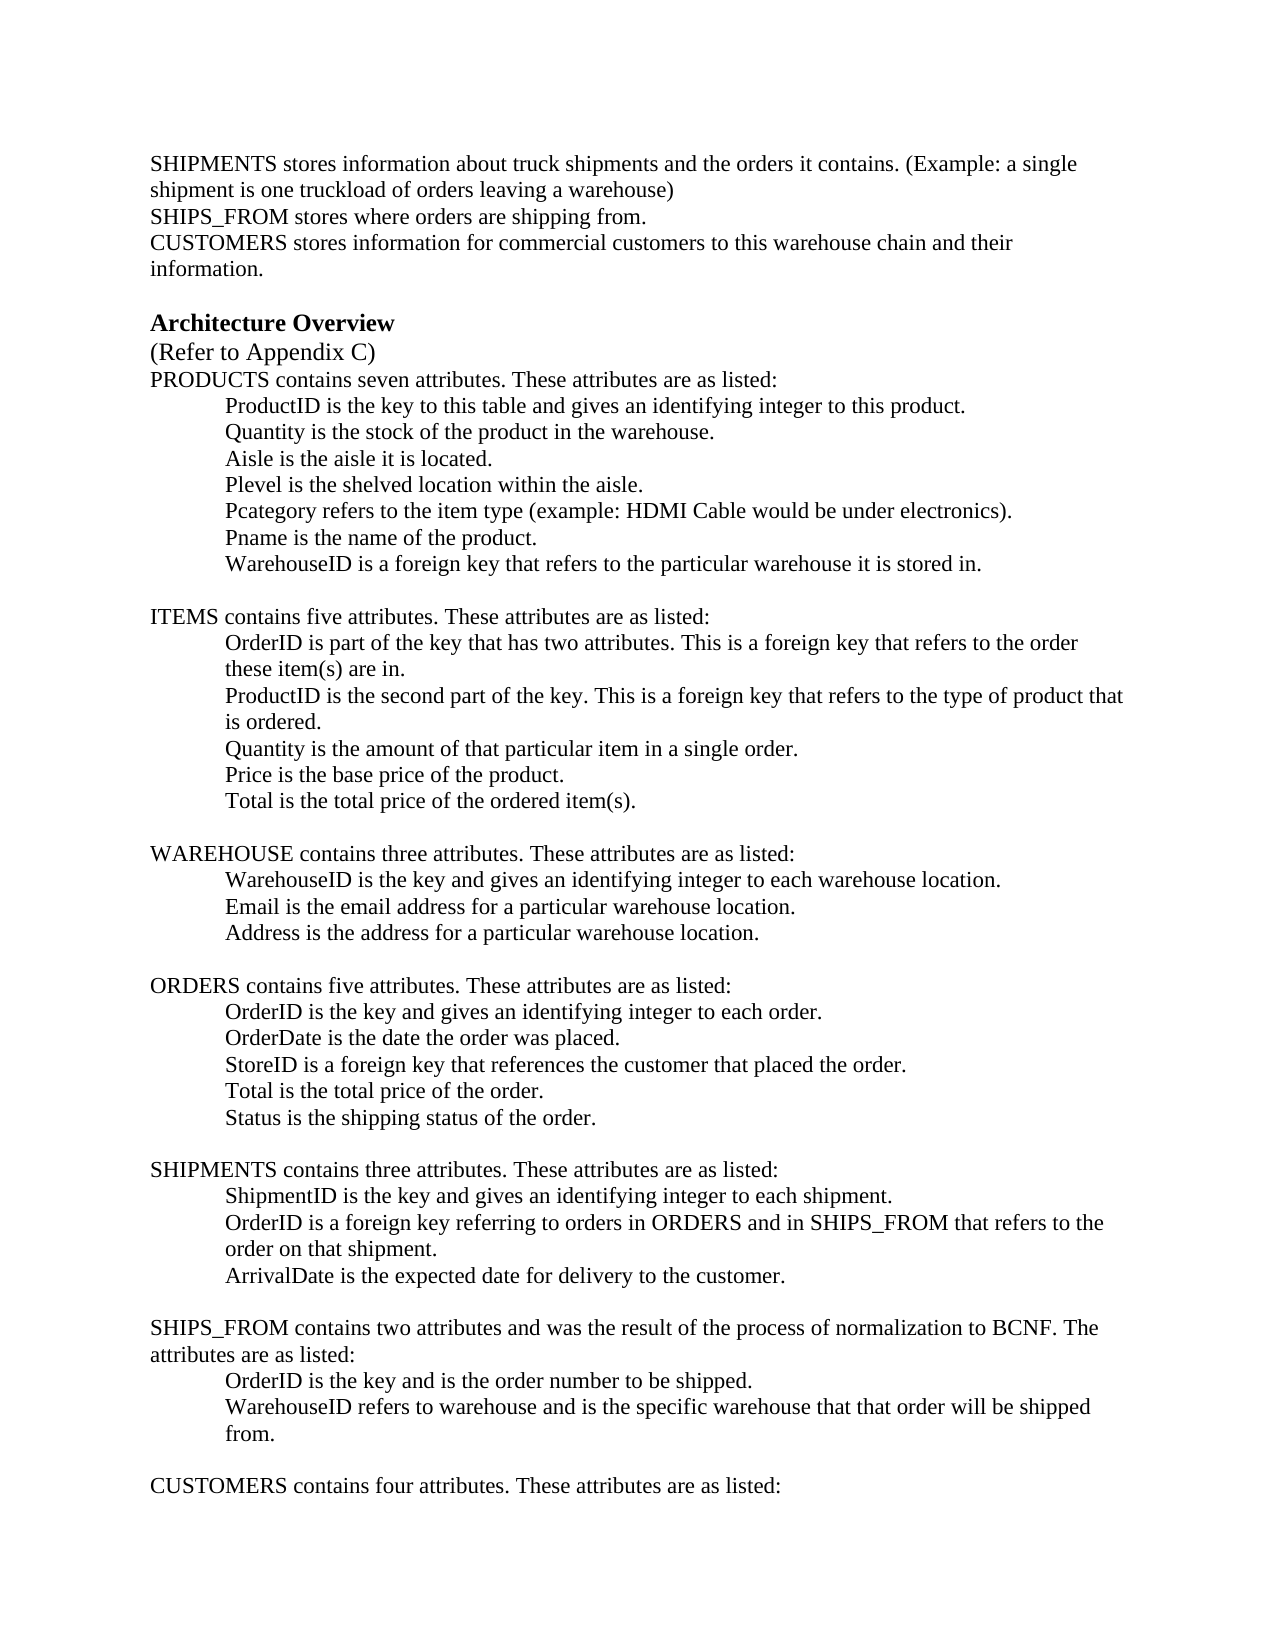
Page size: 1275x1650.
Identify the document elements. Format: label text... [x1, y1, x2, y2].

text Aisle is the aisle it is located. [225, 445, 1125, 471]
text Email is the email address for a particular warehouse location. [225, 893, 1125, 919]
text ProductID is the second part of the key. This is a foreign key that refers to the type of product that is ordered. [225, 682, 1125, 734]
text Total is the total price of the order. [225, 1077, 1125, 1103]
text CUSTOMERS stores information for commercial customers to this warehouse chain and their information. [150, 229, 1125, 282]
text ORDERS contains five attributes. These attributes are as listed: [150, 972, 1125, 998]
text SHIPMENTS stores information about truck shipments and the orders it contains. (Example: a single shipment is one truckload of orders leaving a warehouse) [150, 150, 1125, 203]
text Plevel is the shelved location within the aisle. [225, 471, 1125, 497]
text SHIPS_FROM contains two attributes and was the result of the process of normalization to BCNF. The attributes are as listed: [150, 1314, 1125, 1367]
text Price is the base price of the product. [225, 761, 1125, 787]
text (Refer to Appendix C) [150, 337, 1125, 366]
text Architecture Overview [150, 308, 1125, 337]
text ShipmentID is the key and gives an identifying integer to each shipment. [225, 1183, 1125, 1209]
text WarehouseID is a foreign key that refers to the particular warehouse it is stored in. [225, 550, 1125, 576]
text Quantity is the stock of the product in the warehouse. [225, 418, 1125, 445]
text Status is the shipping status of the order. [225, 1103, 1125, 1130]
text WAREHOUSE contains three attributes. These attributes are as listed: [150, 840, 1125, 866]
text StoreID is a foreign key that references the customer that placed the order. [225, 1051, 1125, 1077]
text OrderID is the key and gives an identifying integer to each order. [225, 998, 1125, 1024]
text Pcategory refers to the item type (example: HDMI Cable would be under electronics). [225, 497, 1125, 524]
text CUSTOMERS contains four attributes. These attributes are as listed: [150, 1472, 1125, 1499]
text OrderDate is the date the order was placed. [225, 1024, 1125, 1051]
text ProductID is the key to this table and gives an identifying integer to this product. [225, 392, 1125, 418]
text Quantity is the amount of that particular item in a single order. [225, 734, 1125, 761]
text PRODUCTS contains seven attributes. These attributes are as listed: [150, 366, 1125, 392]
text Address is the address for a particular warehouse location. [225, 919, 1125, 945]
text WarehouseID refers to warehouse and is the specific warehouse that that order will be shipped from. [225, 1393, 1125, 1446]
text ITEMS contains five attributes. These attributes are as listed: [150, 603, 1125, 629]
text OrderID is part of the key that has two attributes. This is a foreign key that refers to the order these item(s) are in. [225, 629, 1125, 682]
text SHIPS_FROM stores where orders are shipping from. [150, 203, 1125, 229]
text OrderID is the key and is the order number to be shipped. [225, 1367, 1125, 1393]
text OrderID is a foreign key referring to orders in ORDERS and in SHIPS_FROM that refers to the order on that shipment. [225, 1209, 1125, 1262]
text Pname is the name of the product. [225, 524, 1125, 550]
text ArrivalDate is the expected date for delivery to the customer. [225, 1262, 1125, 1288]
text WarehouseID is the key and gives an identifying integer to each warehouse location. [225, 866, 1125, 893]
text Total is the total price of the ordered item(s). [225, 787, 1125, 814]
text SHIPMENTS contains three attributes. These attributes are as listed: [150, 1156, 1125, 1183]
